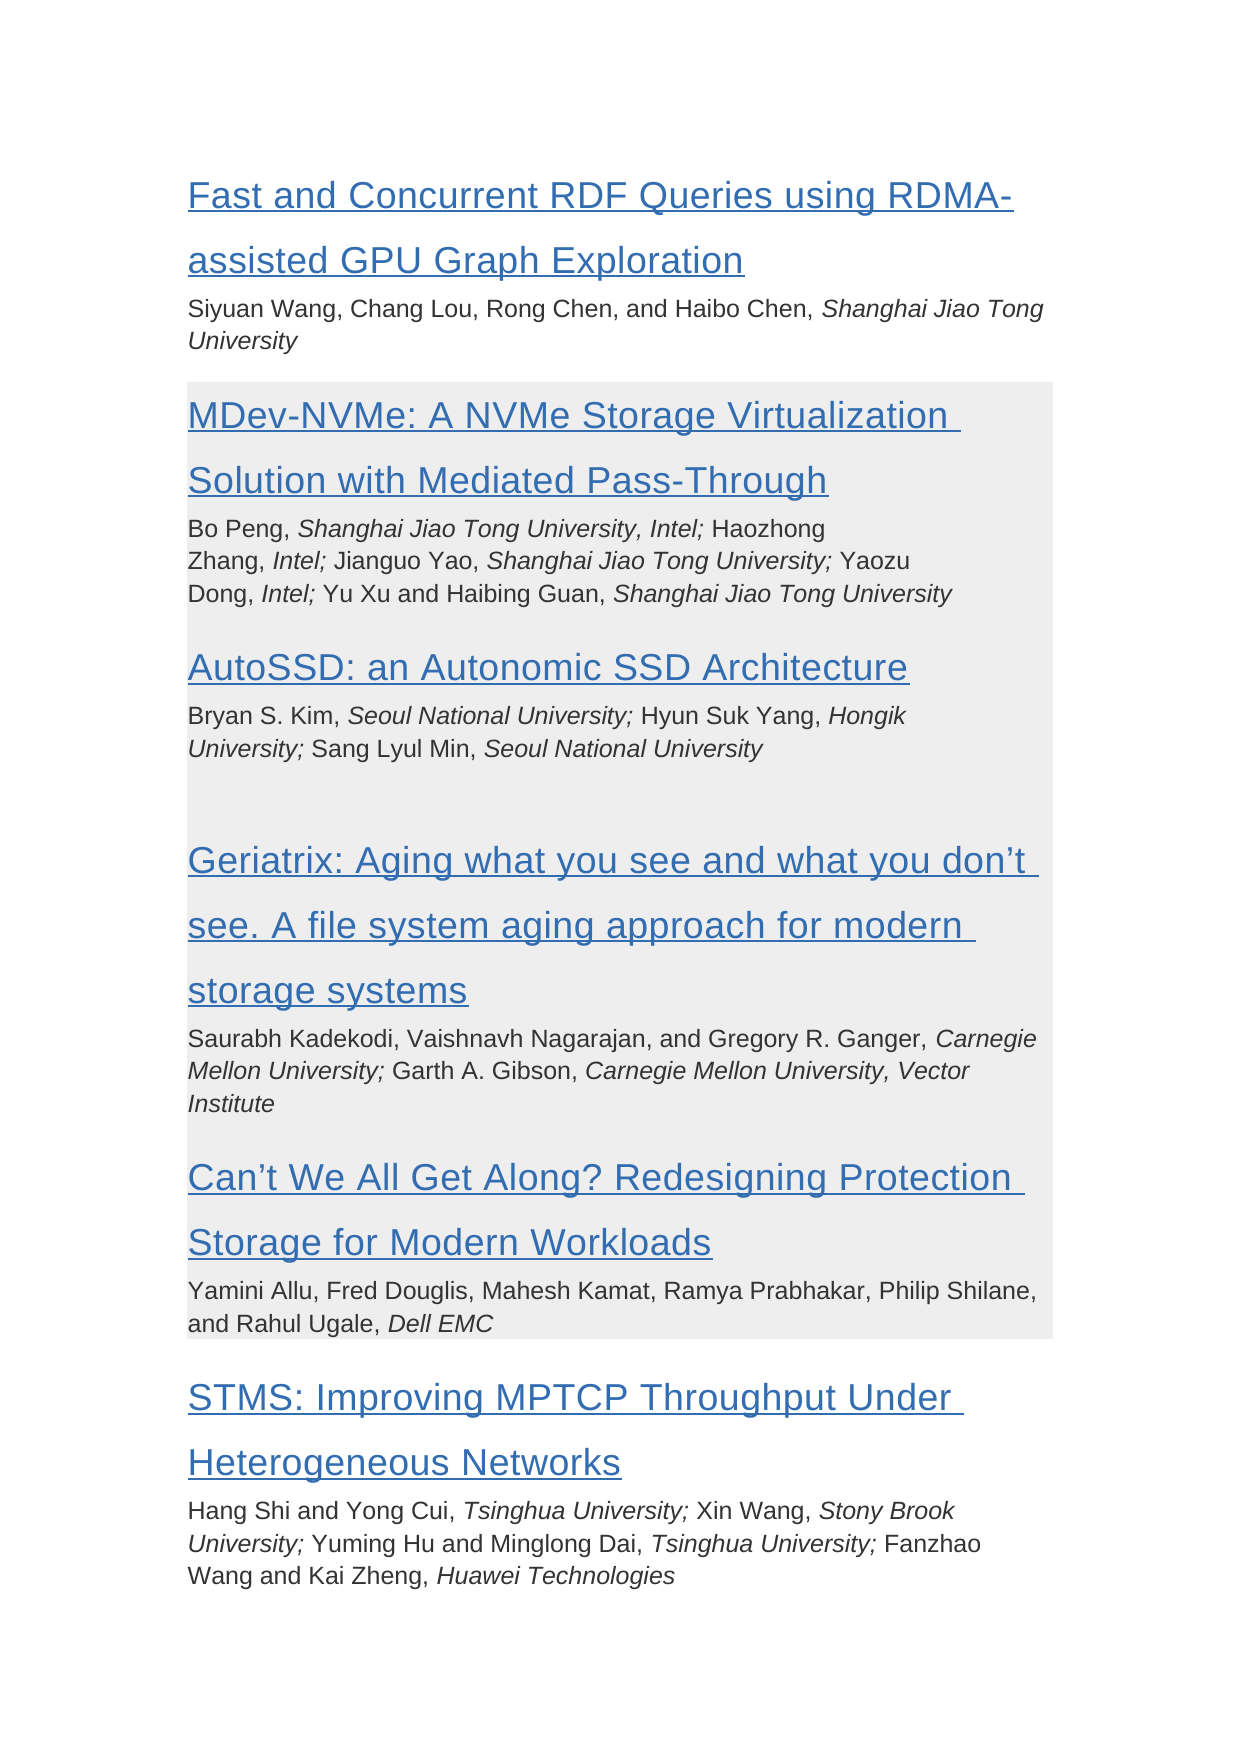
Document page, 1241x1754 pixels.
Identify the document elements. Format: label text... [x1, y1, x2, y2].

text Geriatrix: Aging what you see and what you don’t see. A file system aging approach for modern storage systems [187, 827, 1053, 1022]
text AutoSSD: an Autonomic SSD Architecture [187, 634, 1053, 699]
text Siyuan Wang, Chang Lou, Rong Chen, and Haibo Chen, Shanghai Jiao Tong University [187, 292, 1053, 357]
text Bryan S. Kim, Seoul National University; Hyun Suk Yang, Hongik University; Sang Lyul Min, Seoul National University [187, 699, 1053, 764]
text Yamini Allu, Fred Douglis, Mahesh Kamat, Ramya Prabhakar, Philip Shilane, and Rahul Ugale, Dell EMC [187, 1274, 1053, 1339]
text Bo Peng, Shanghai Jiao Tong University, Intel; Haozhong Zhang, Intel; Jianguo Yao, Shanghai Jiao Tong University; Yaozu Dong, Intel; Yu Xu and Haibing Guan, Shanghai Jiao Tong University [187, 512, 1053, 609]
text MDev-NVMe: A NVMe Storage Virtualization Solution with Mediated Pass-Through [187, 382, 1053, 512]
text STMS: Improving MPTCP Throughput Under Heterogeneous Networks [187, 1364, 1053, 1494]
text Fast and Concurrent RDF Queries using RDMA-assisted GPU Graph Exploration [187, 162, 1053, 292]
text Saurabh Kadekodi, Vaishnavh Nagarajan, and Gregory R. Ganger, Carnegie Mellon University; Garth A. Gibson, Carnegie Mellon University, Vector Institute [187, 1022, 1053, 1119]
text Hang Shi and Yong Cui, Tsinghua University; Xin Wang, Stony Brook University; Yuming Hu and Minglong Dai, Tsinghua University; Fanzhao Wang and Kai Zheng, Huawei Technologies [187, 1494, 1053, 1592]
text Can’t We All Get Along? Redesigning Protection Storage for Modern Workloads [187, 1144, 1053, 1274]
